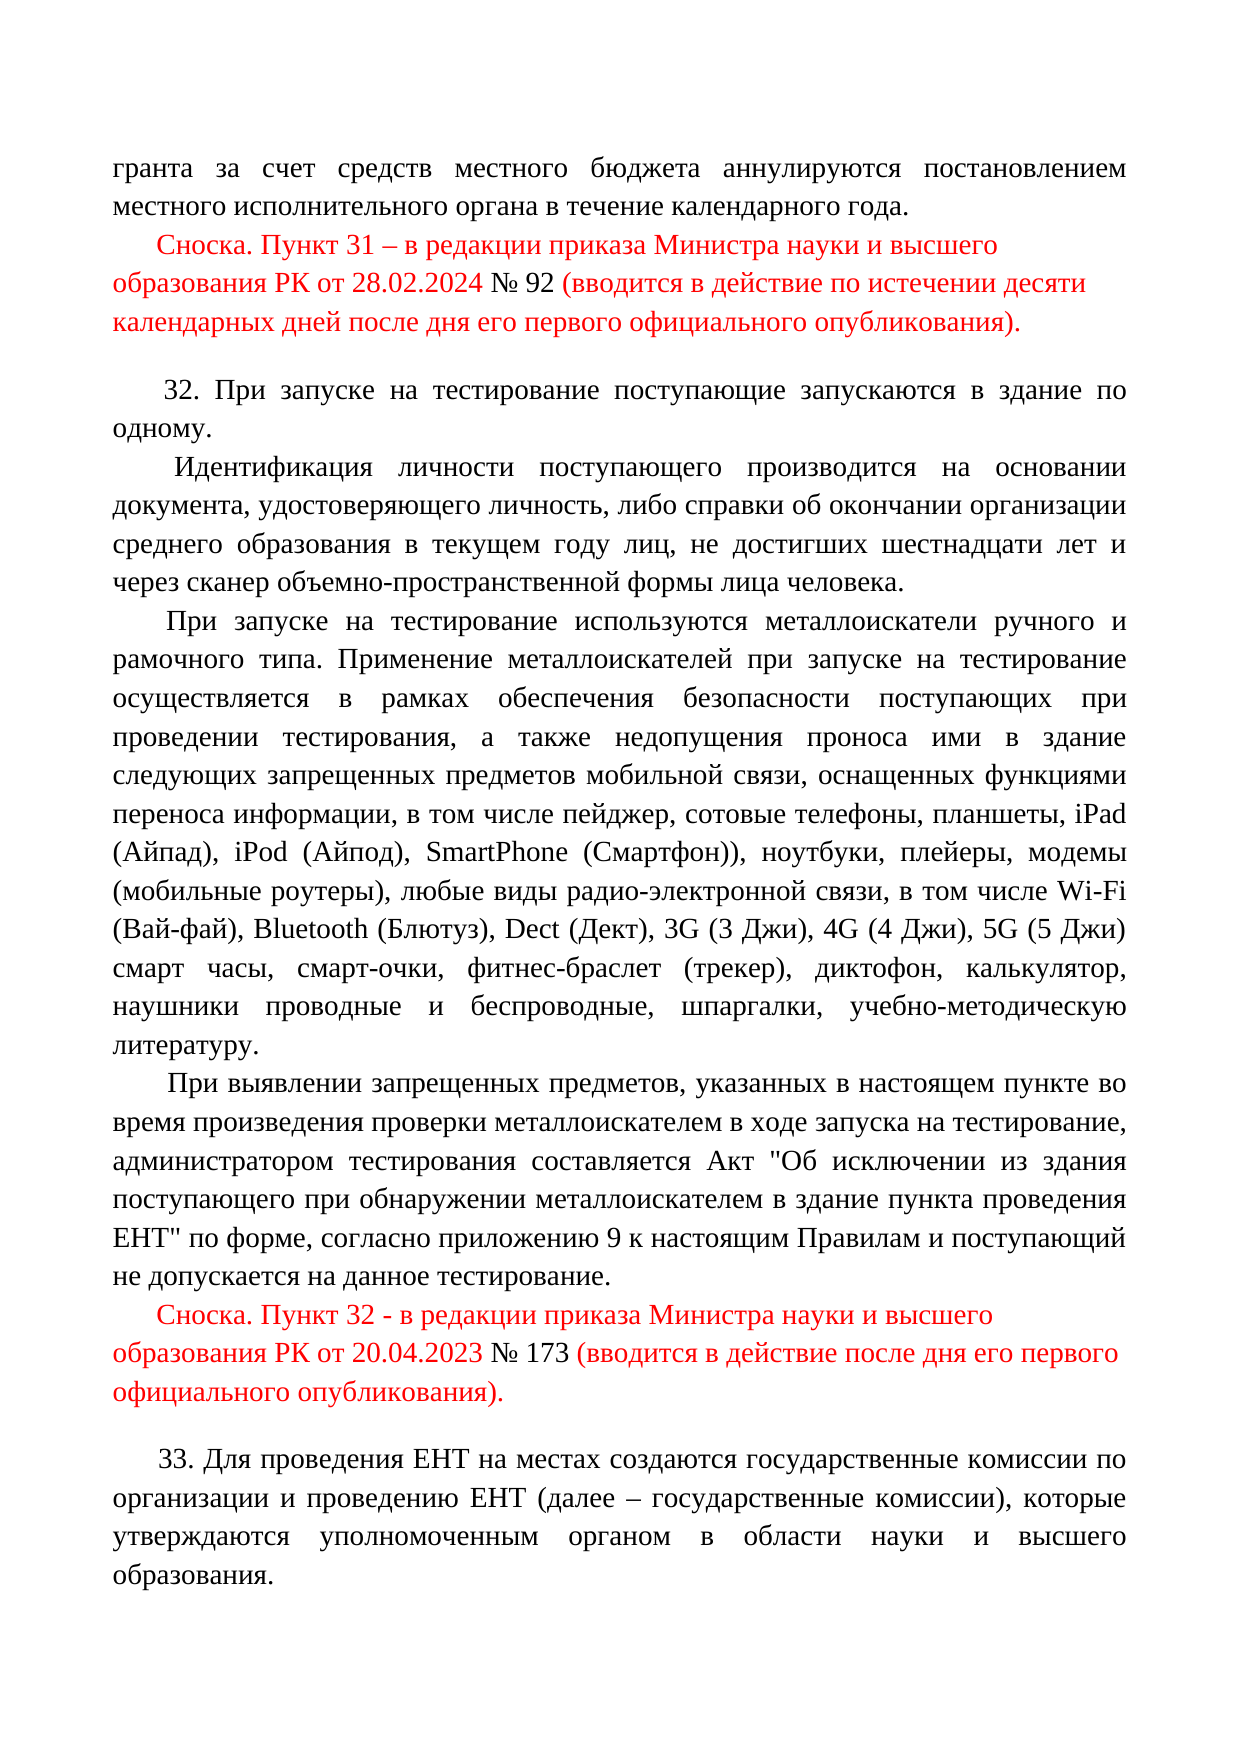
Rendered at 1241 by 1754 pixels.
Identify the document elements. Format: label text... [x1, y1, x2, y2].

text 33. Для проведения ЕНТ на местах создаются государственные комиссии по организации и проведению ЕНТ (далее – государственные комиссии), которые утверждаются уполномоченным органом в области науки и высшего образования. [112, 1441, 1128, 1591]
text Сноска. Пункт 31 – в редакции приказа Министра науки и высшего образования РК от 28.02.2024 № 92 (вводится в действие по истечении десяти календарных дней после дня его первого официального опубликования). [112, 227, 1128, 368]
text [112, 150, 1128, 222]
text При запуске на тестирование используются металлоискатели ручного и рамочного типа. Применение металлоискателей при запуске на тестирование осуществляется в рамках обеспечения безопасности поступающих при проведении тестирования, а также недопущения проноса ими в здание следующих запрещенных предметов мобильной связи, оснащенных функциями переноса информации, в том числе пейджер, сотовые телефоны, планшеты, iPad (Айпад), iPod (Айпод), SmartPhone (Смартфон)), ноутбуки, плейеры, модемы (мобильные роутеры), любые виды радио-электронной связи, в том числе Wi-Fi (Вай-фай), Bluetooth (Блютуз), Dect (Дект), 3G (3 Джи), 4G (4 Джи), 5G (5 Джи) смарт часы, смарт-очки, фитнес-браслет (трекер), диктофон, калькулятор, наушники проводные и беспроводные, шпаргалки, учебно-методическую литературу. [112, 603, 1128, 1061]
text Идентификация личности поступающего производится на основании документа, удостоверяющего личность, либо справки об окончании организации среднего образования в текущем году лиц, не достигших шестнадцати лет и через сканер объемно-пространственной формы лица человека. [112, 449, 1128, 598]
text Сноска. Пункт 32 - в редакции приказа Министра науки и высшего образования РК от 20.04.2023 № 173 (вводится в действие после дня его первого официального опубликования). [112, 1297, 1128, 1438]
text При выявлении запрещенных предметов, указанных в настоящем пункте во время произведения проверки металлоискателем в ходе запуска на тестирование, администратором тестирования составляется Акт "Об исключении из здания поступающего при обнаружении металлоискателем в здание пункта проведения ЕНТ" по форме, согласно приложению 9 к настоящим Правилам и поступающий не допускается на данное тестирование. [112, 1066, 1128, 1292]
text 32. При запуске на тестирование поступающие запускаются в здание по одному. [112, 372, 1128, 444]
